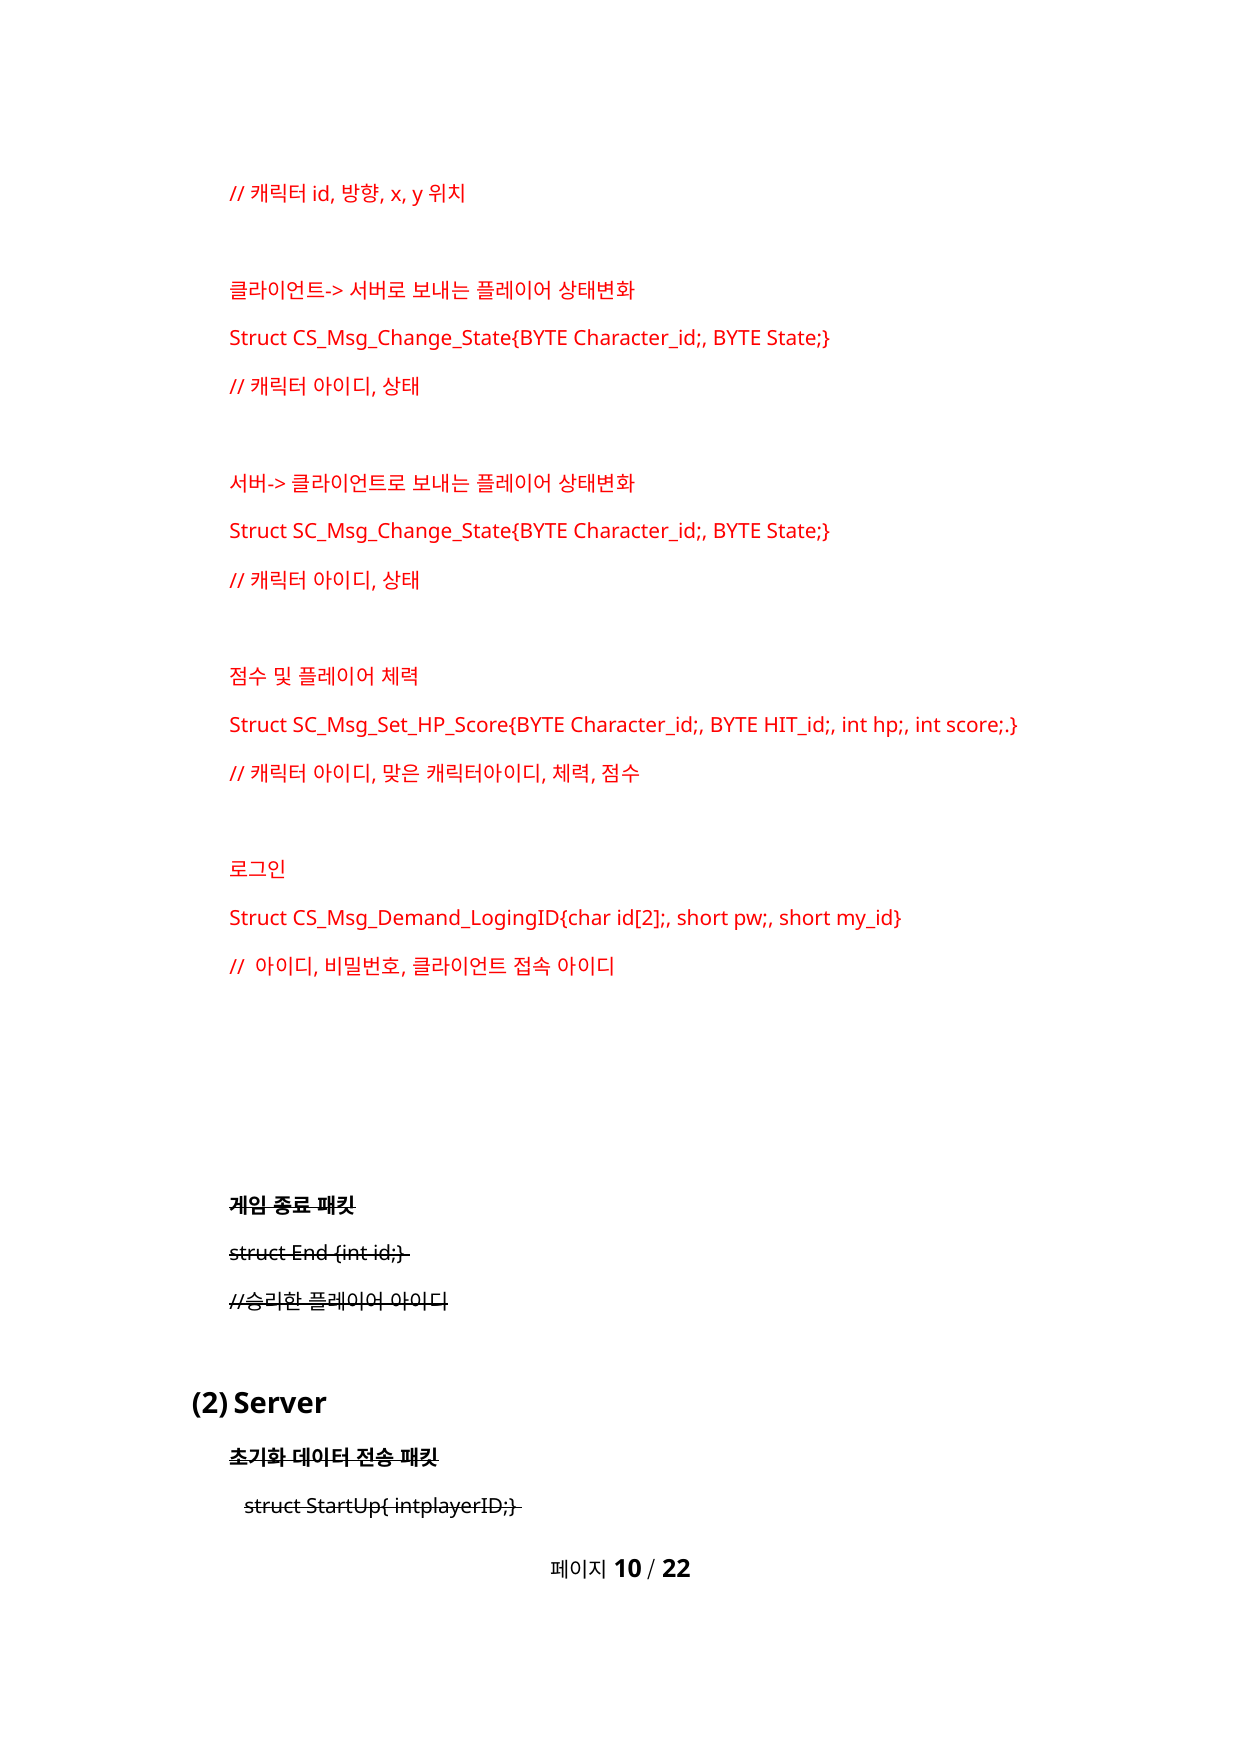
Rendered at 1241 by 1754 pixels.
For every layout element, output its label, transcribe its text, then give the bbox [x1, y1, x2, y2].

list // 캐릭터id, 방향, x, y 위치 [229, 177, 1090, 207]
list Struct CS_Msg_Change_State{BYTE Character_id;, BYTE State;} [229, 323, 1090, 352]
list 클라이언트-> 서버로 보내는 플레이어 상태변화 [229, 274, 1090, 304]
list // 캐릭터 아이디, 상태 [229, 371, 1090, 401]
list 게임 종료 패킷 [229, 1189, 1090, 1219]
list //승리한 플레이어 아이디 [229, 1285, 1090, 1316]
list 서버-> 클라이언트로 보내는 플레이어 상태변화 [229, 467, 1090, 497]
list struct StartUp{ intplayerID;} [229, 1491, 1090, 1519]
list // 아이디, 비밀번호, 클라이언트 접속 아이디 [229, 950, 1090, 981]
subtitle Server [192, 1382, 1090, 1422]
list 점수 및 플레이어 체력 [229, 661, 1090, 691]
list Struct SC_Msg_Set_HP_Score{BYTE Character_id;, BYTE HIT_id;, int hp;, int score;.} [229, 710, 1090, 738]
list Struct SC_Msg_Change_State{BYTE Character_id;, BYTE State;} [229, 517, 1090, 545]
list // 캐릭터 아이디, 맞은 캐릭터아이디, 체력, 점수 [229, 757, 1090, 787]
list Struct CS_Msg_Demand_LogingID{char id[2];, short pw;, short my_id} [229, 903, 1090, 931]
list // 캐릭터 아이디, 상태 [229, 564, 1090, 594]
list struct End {int id;} [229, 1238, 1090, 1267]
list 초기화 데이터 전송 패킷 [229, 1442, 1090, 1472]
list 로그인 [229, 854, 1090, 884]
